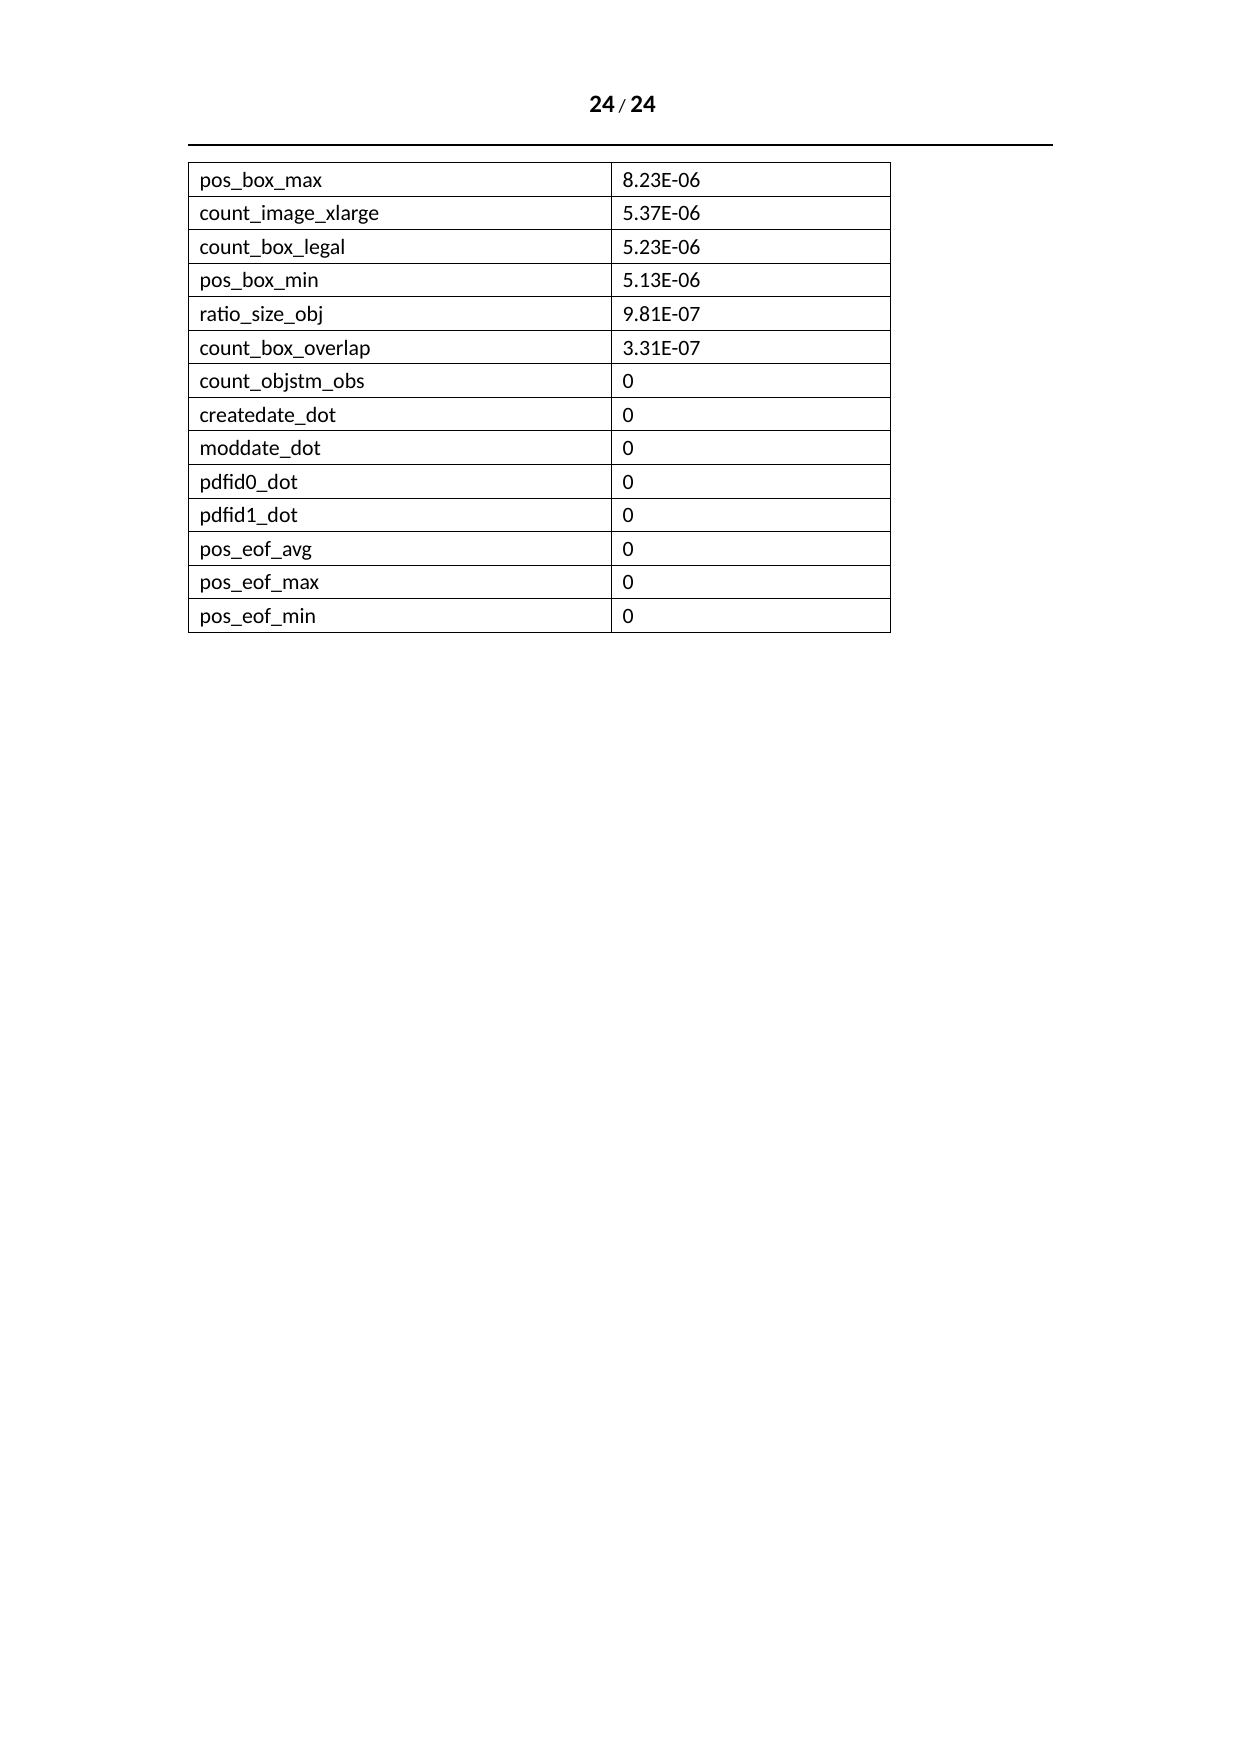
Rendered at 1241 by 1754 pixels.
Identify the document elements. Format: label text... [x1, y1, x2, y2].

table_cell count_image_xlarge [189, 197, 611, 229]
table_cell count_objstm_obs [189, 364, 611, 397]
table_cell pdfid1_dot [189, 499, 611, 531]
table_cell 3.31E-07 [612, 331, 890, 363]
table_cell 0 [612, 599, 890, 632]
table_cell 0 [612, 431, 890, 464]
table_cell 0 [612, 398, 890, 430]
table_cell 8.23E-06 [612, 163, 890, 196]
table_cell count_box_overlap [189, 331, 611, 363]
table_cell 9.81E-07 [612, 297, 890, 330]
table_cell createdate_dot [189, 398, 611, 430]
table_cell ratio_size_obj [189, 297, 611, 330]
table_cell pos_eof_max [189, 566, 611, 598]
table_cell 0 [612, 566, 890, 598]
table_cell moddate_dot [189, 431, 611, 464]
table_cell pos_eof_avg [189, 532, 611, 564]
table_cell 0 [612, 499, 890, 531]
table_cell 0 [612, 465, 890, 497]
table_cell 0 [612, 532, 890, 564]
table_cell pos_box_max [189, 163, 611, 196]
table_cell count_box_legal [189, 230, 611, 263]
table_cell pdfid0_dot [189, 465, 611, 497]
table_cell 5.37E-06 [612, 197, 890, 229]
table_cell 0 [612, 364, 890, 397]
table_cell 5.23E-06 [612, 230, 890, 263]
table_cell pos_box_min [189, 264, 611, 296]
table_cell pos_eof_min [189, 599, 611, 632]
table_cell 5.13E-06 [612, 264, 890, 296]
